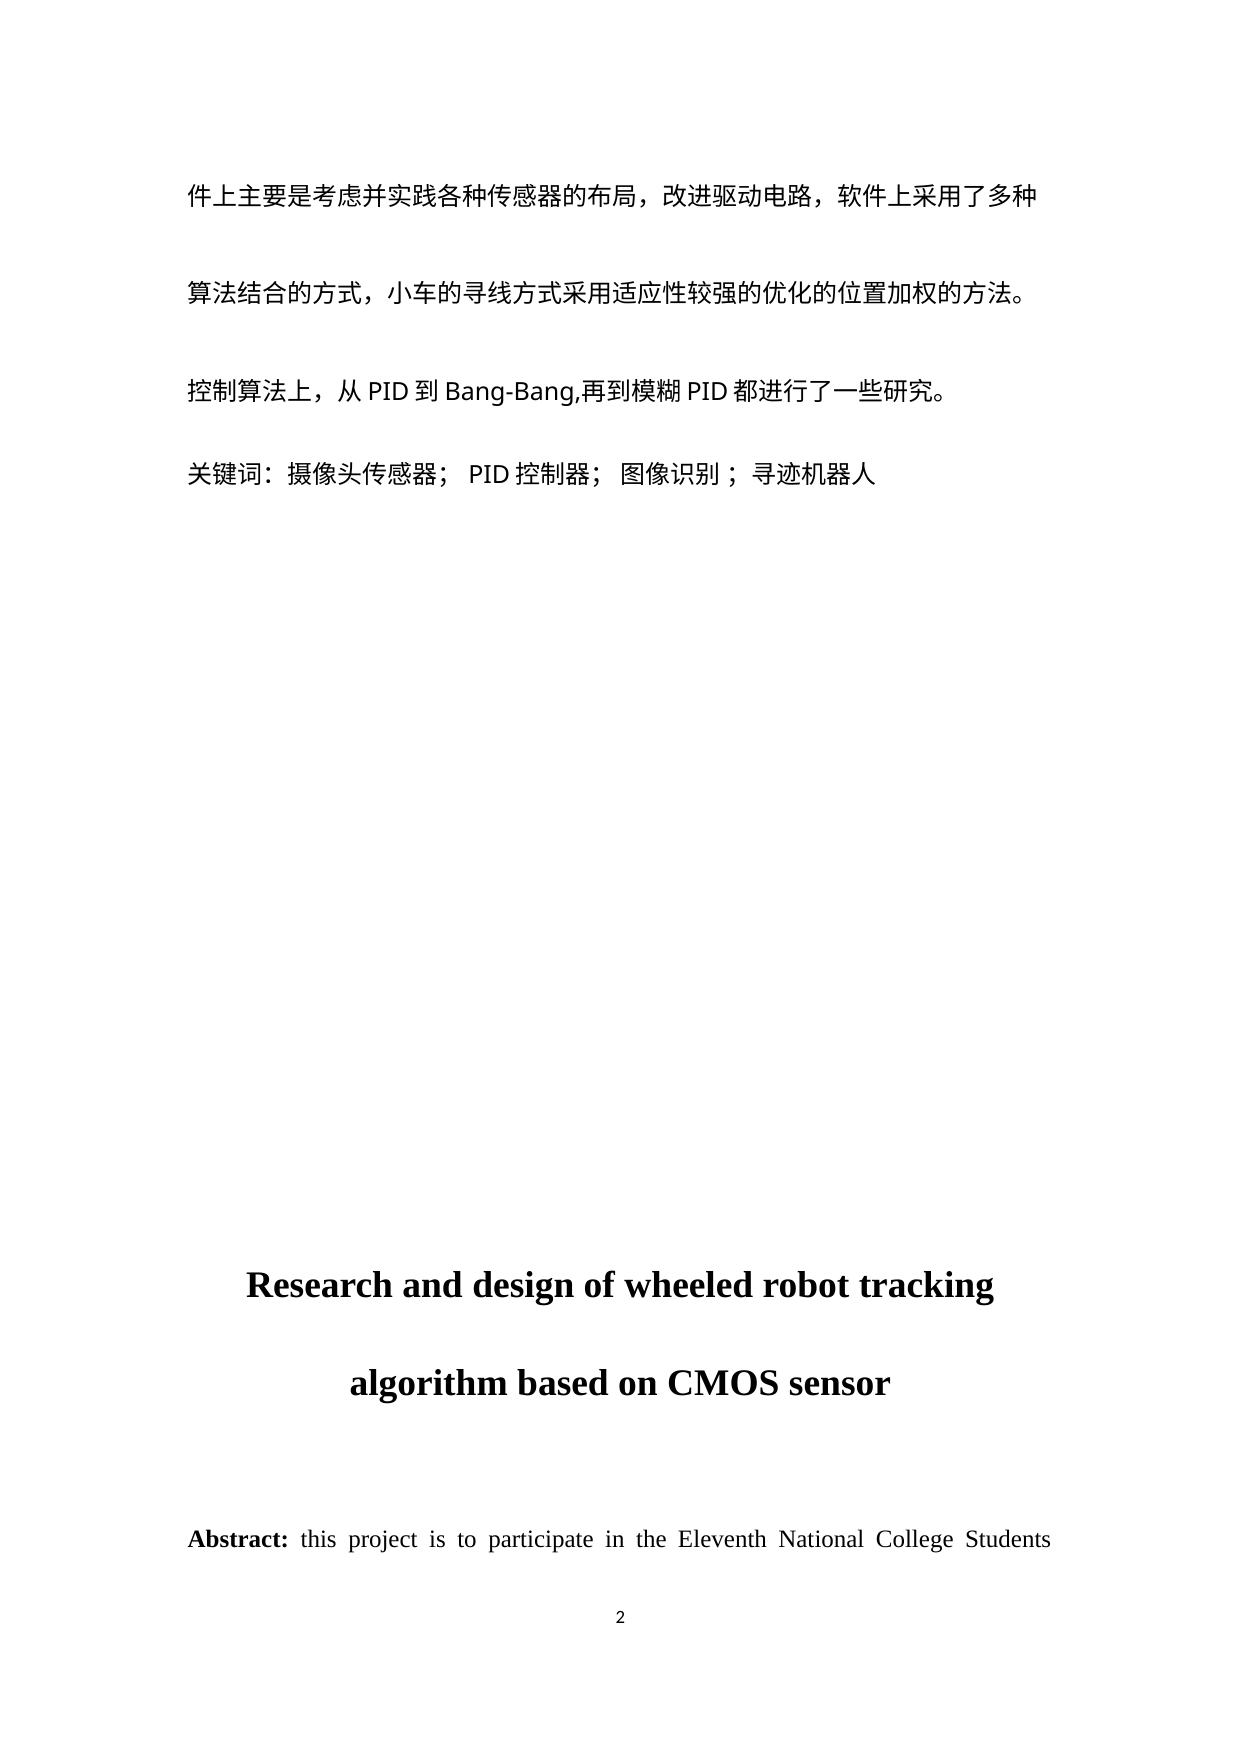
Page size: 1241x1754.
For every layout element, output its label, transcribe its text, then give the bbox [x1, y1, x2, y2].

text 关键词：摄像头传感器； PID控制器； 图像识别 ；寻迹机器人 [187, 440, 1053, 505]
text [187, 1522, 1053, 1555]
text Research and design of wheeled robot tracking algorithm based on CMOS sensor [187, 1252, 1053, 1414]
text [187, 162, 1053, 422]
